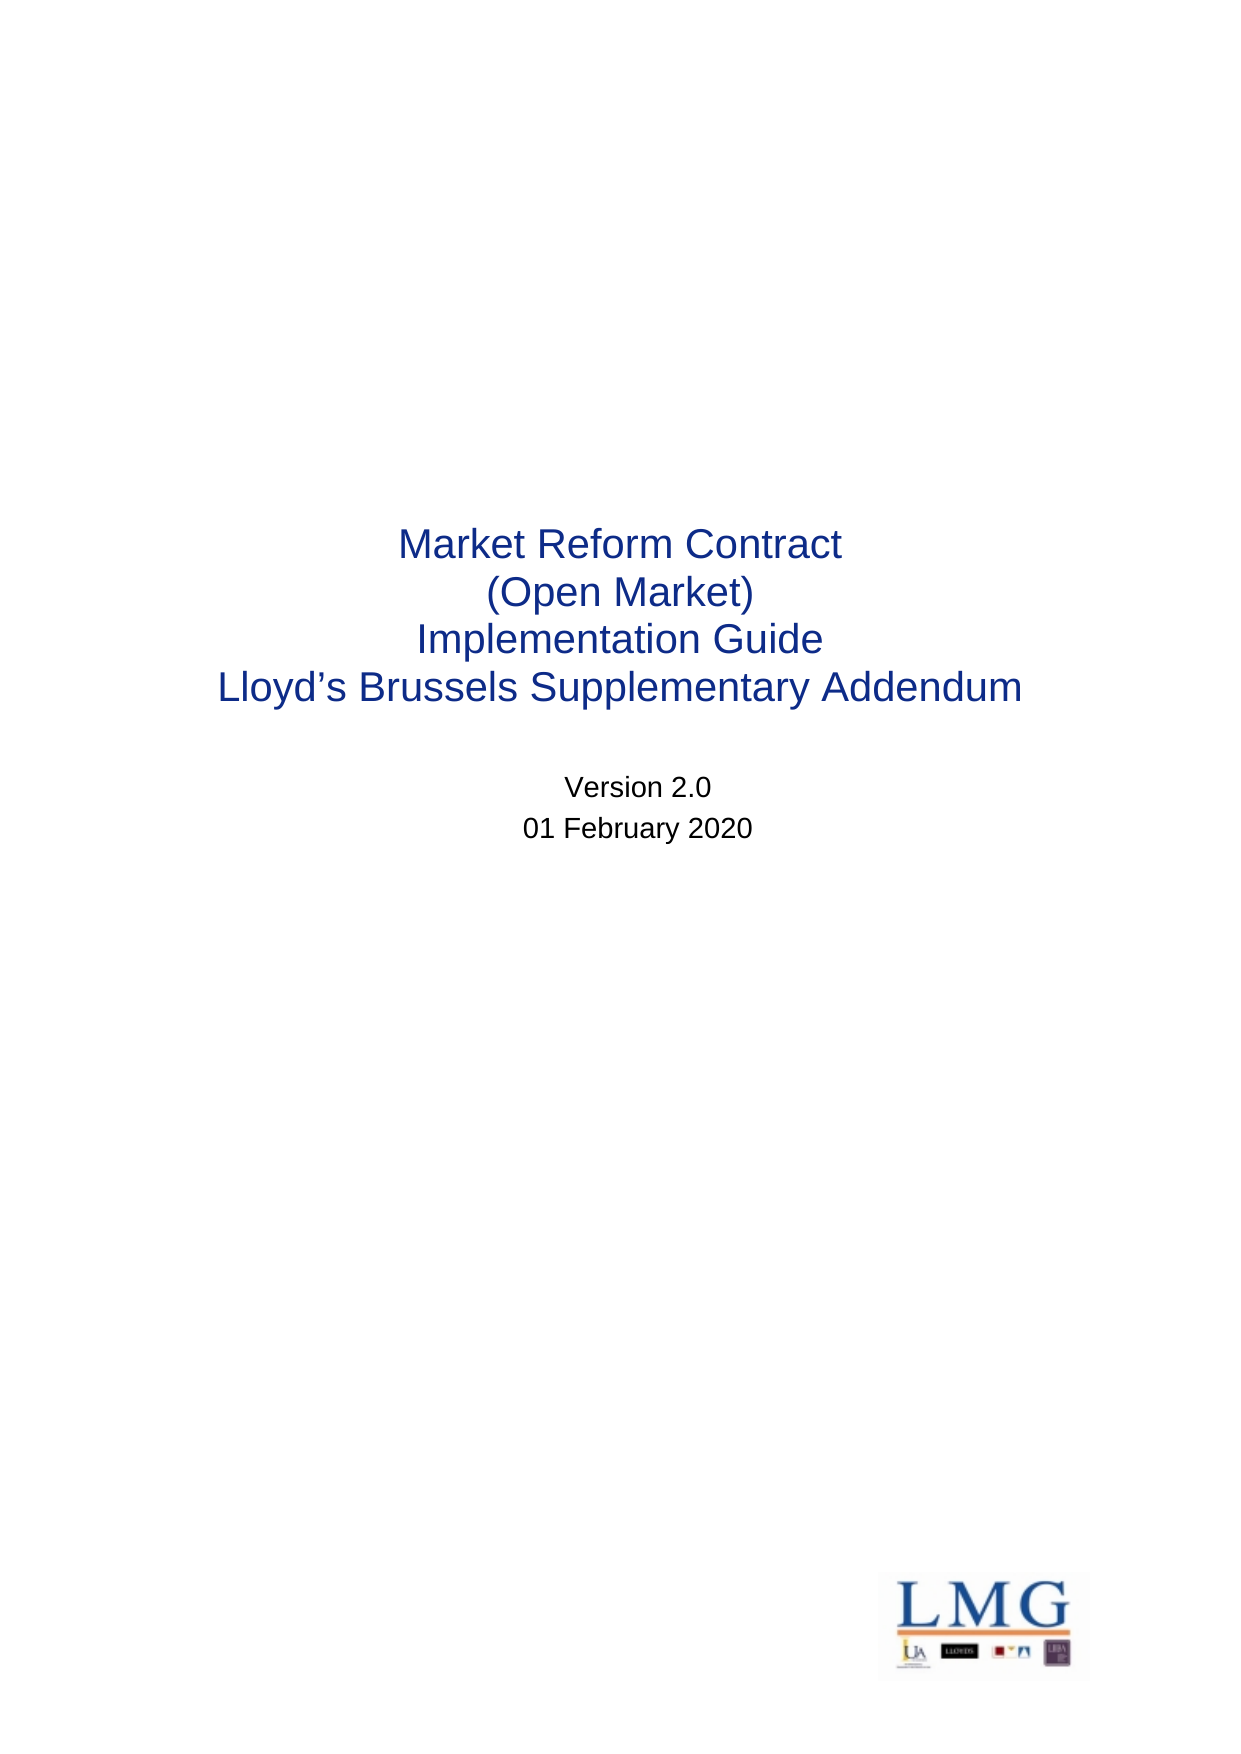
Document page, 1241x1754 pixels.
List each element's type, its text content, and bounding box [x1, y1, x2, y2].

table_cell 01 February 2020 [162, 804, 1114, 845]
table_header Version 2.0 [162, 763, 1114, 804]
text Lloyd’s Brussels Supplementary Addendum [150, 663, 1090, 711]
text (Open Market) [150, 567, 1090, 615]
text Market Reform Contract [150, 519, 1090, 567]
picture [877, 1572, 1091, 1681]
text Implementation Guide [150, 615, 1090, 663]
